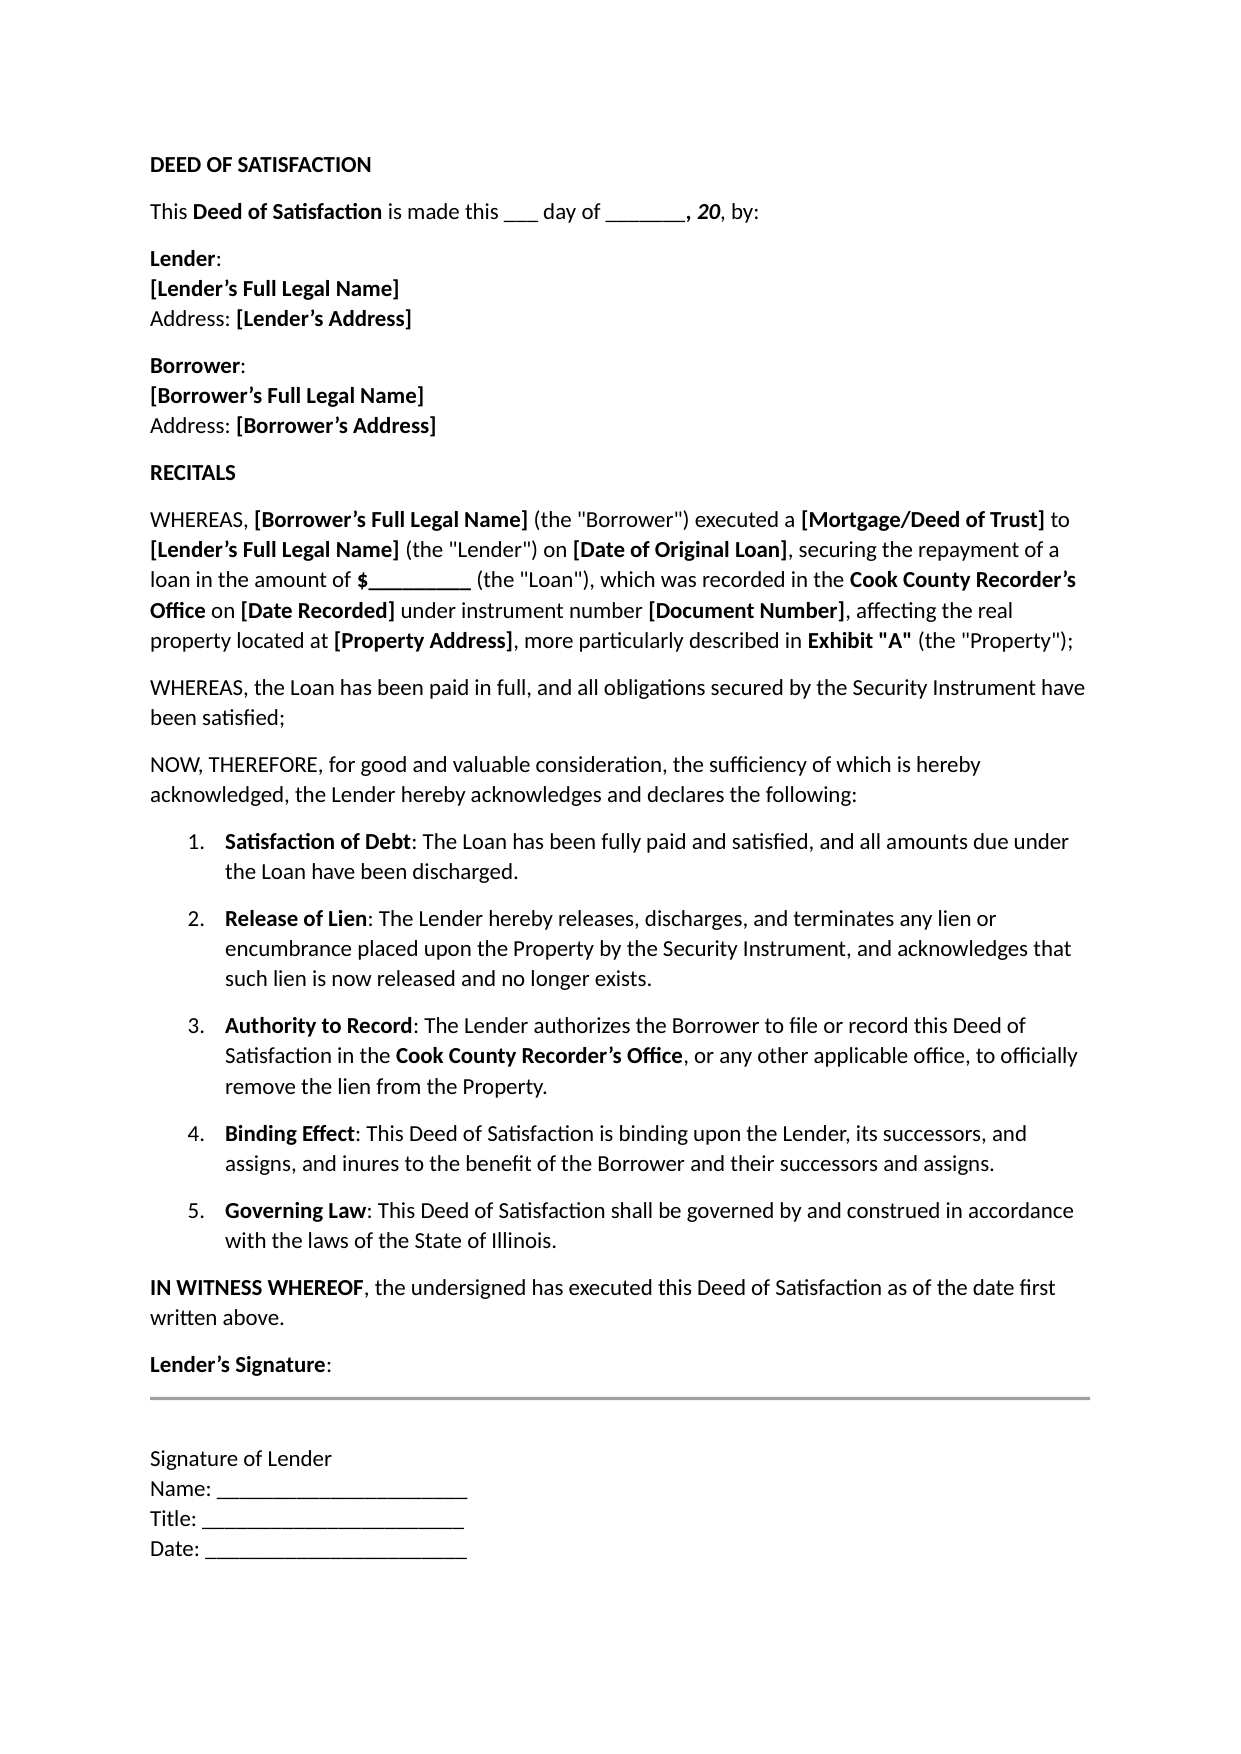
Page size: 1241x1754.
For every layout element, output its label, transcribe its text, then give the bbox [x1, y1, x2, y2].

text NOW, THEREFORE, for good and valuable consideration, the sufficiency of which is hereby acknowledged, the Lender hereby acknowledges and declares the following: [150, 750, 1090, 808]
list Binding Effect: This Deed of Satisfaction is binding upon the Lender, its successors, and assigns, and inures to the benefit of the Borrower and their successors and assigns. [187, 1119, 1090, 1177]
text RECITALS [150, 458, 1090, 486]
text This Deed of Satisfaction is made this ___ day of _______, 20, by: [150, 197, 1090, 225]
text IN WITNESS WHEREOF, the undersigned has executed this Deed of Satisfaction as of the date first written above. [150, 1273, 1090, 1331]
text Lender: [Lender’s Full Legal Name] Address: [Lender’s Address] [150, 244, 1090, 332]
text Lender’s Signature: [150, 1350, 1090, 1378]
list Release of Lien: The Lender hereby releases, discharges, and terminates any lien or encumbrance placed upon the Property by the Security Instrument, and acknowledges that such lien is now released and no longer exists. [187, 904, 1090, 993]
text Signature of Lender Name: ______________________ Title: _______________________ Date: _______________________ [150, 1444, 1090, 1562]
list Authority to Record: The Lender authorizes the Borrower to file or record this Deed of Satisfaction in the Cook County Recorder’s Office, or any other applicable office, to officially remove the lien from the Property. [187, 1011, 1090, 1100]
list Satisfaction of Debt: The Loan has been fully paid and satisfied, and all amounts due under the Loan have been discharged. [187, 827, 1090, 885]
text Borrower: [Borrower’s Full Legal Name] Address: [Borrower’s Address] [150, 351, 1090, 439]
text DEED OF SATISFACTION [150, 150, 1090, 178]
text WHEREAS, the Loan has been paid in full, and all obligations secured by the Security Instrument have been satisfied; [150, 673, 1090, 731]
text WHEREAS, [Borrower’s Full Legal Name] (the "Borrower") executed a [Mortgage/Deed of Trust] to [Lender’s Full Legal Name] (the "Lender") on [Date of Original Loan], securing the repayment of a loan in the amount of $_________ (the "Loan"), which was recorded in the Cook County Recorder’s Office on [Date Recorded] under instrument number [Document Number], affecting the real property located at [Property Address], more particularly described in Exhibit "A" (the "Property"); [150, 505, 1090, 654]
list Governing Law: This Deed of Satisfaction shall be governed by and construed in accordance with the laws of the State of Illinois. [187, 1196, 1090, 1254]
